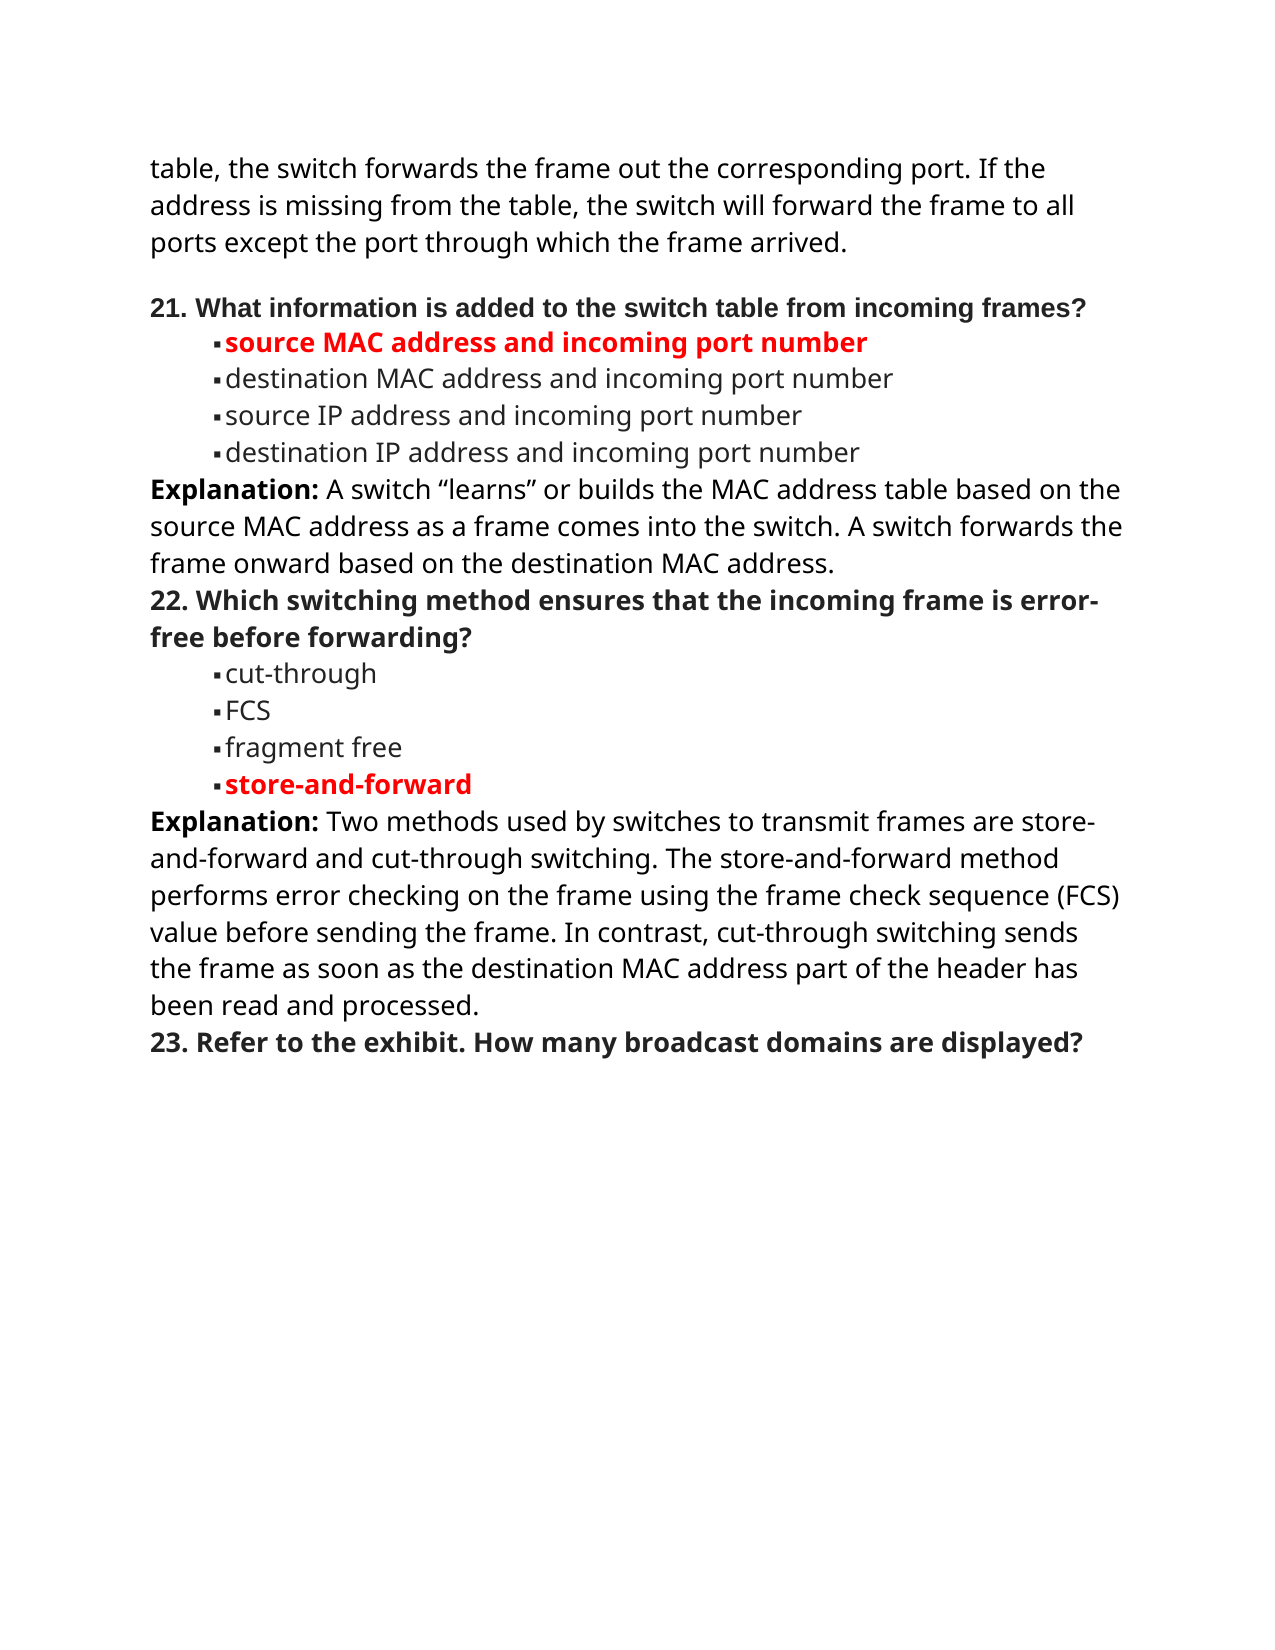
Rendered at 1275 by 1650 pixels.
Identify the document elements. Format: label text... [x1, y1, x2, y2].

text 23. Refer to the exhibit. How many broadcast domains are displayed? [150, 1024, 1125, 1061]
list source MAC address and incoming port number [212, 323, 1125, 360]
list fragment free [212, 729, 1125, 766]
list destination MAC address and incoming port number [212, 360, 1125, 397]
text Explanation: A switch “learns” or builds the MAC address table based on the source MAC address as a frame comes into the switch. A switch forwards the frame onward based on the destination MAC address. [150, 471, 1125, 581]
list FCS [212, 692, 1125, 729]
text 22. Which switching method ensures that the incoming frame is error-free before forwarding? [150, 581, 1125, 655]
list cut-through [212, 655, 1125, 692]
list source IP address and incoming port number [212, 397, 1125, 434]
text Explanation: Two methods used by switches to transmit frames are store-and-forward and cut-through switching. The store-and-forward method performs error checking on the frame using the frame check sequence (FCS) value before sending the frame. In contrast, cut-through switching sends the frame as soon as the destination MAC address part of the header has been read and processed. [150, 802, 1125, 1024]
list store-and-forward [212, 766, 1125, 802]
list destination IP address and incoming port number [212, 434, 1125, 471]
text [150, 150, 1125, 261]
text 21. What information is added to the switch table from incoming frames? [150, 261, 1125, 323]
